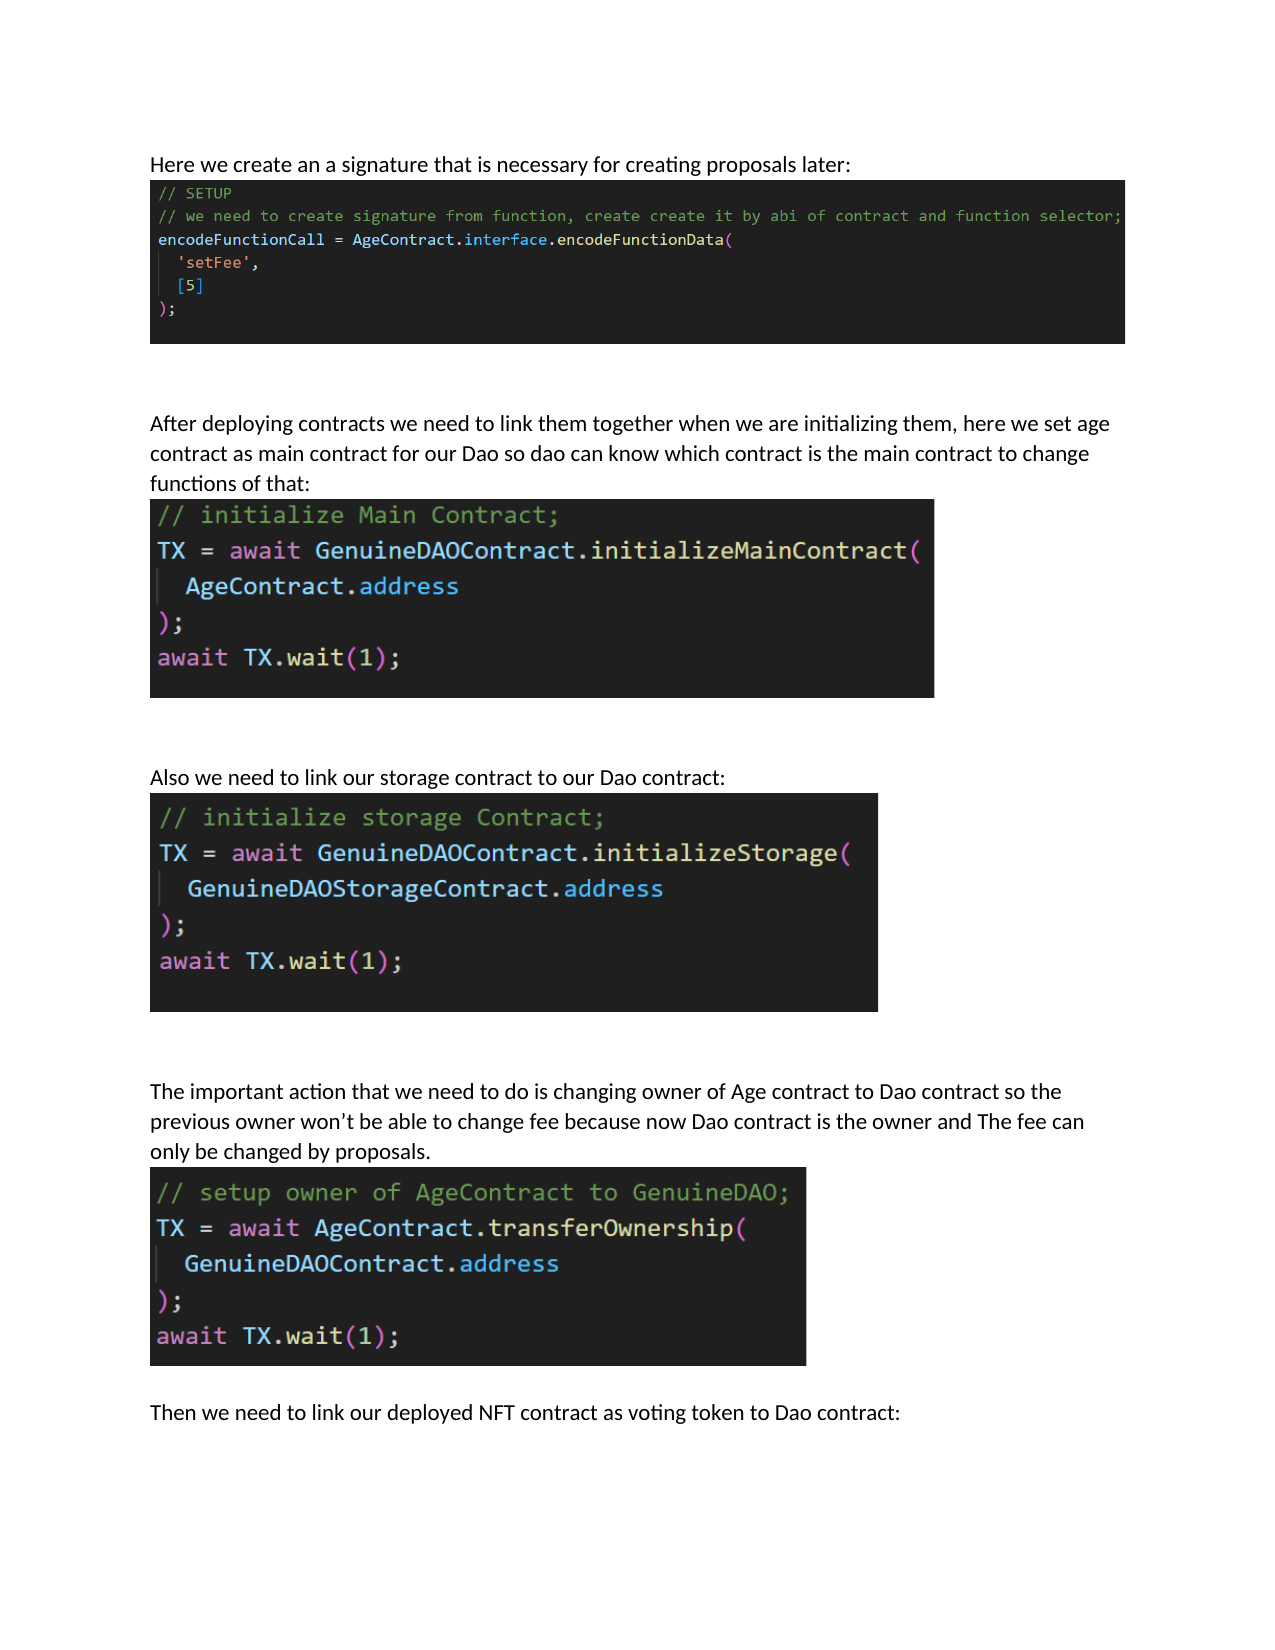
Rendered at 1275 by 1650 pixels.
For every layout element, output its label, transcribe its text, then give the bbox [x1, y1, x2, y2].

picture [150, 499, 935, 698]
text Here we create an a signature that is necessary for creating proposals later: [150, 150, 1125, 180]
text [150, 1077, 1125, 1426]
picture [150, 1167, 807, 1366]
picture [150, 180, 1125, 344]
picture [150, 793, 879, 1012]
